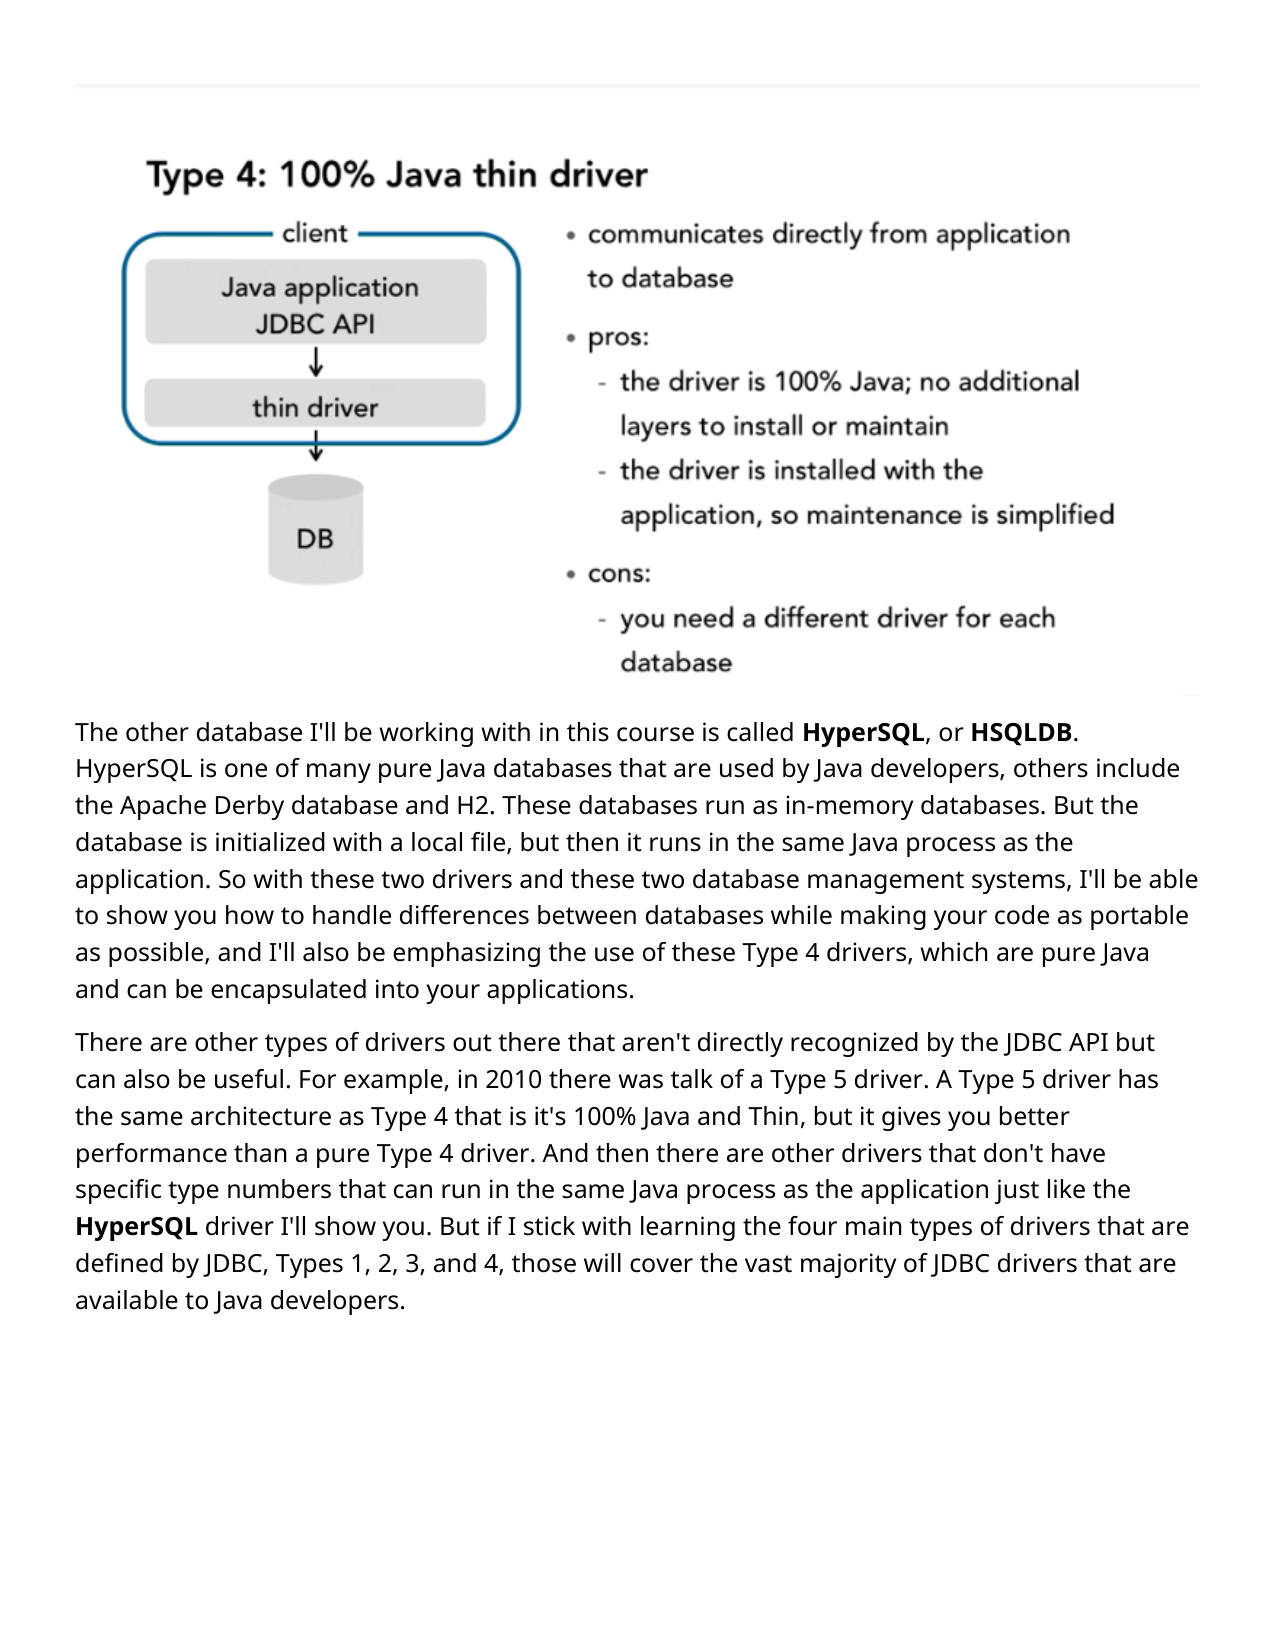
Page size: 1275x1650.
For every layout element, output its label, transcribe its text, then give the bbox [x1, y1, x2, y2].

text There are other types of drivers out there that aren't directly recognized by the JDBC API but can also be useful. For example, in 2010 there was talk of a Type 5 driver. A Type 5 driver has the same architecture as Type 4 that is it's 100% Java and Thin, but it gives you better performance than a pure Type 4 driver. And then there are other drivers that don't have specific type numbers that can run in the same Java process as the application just like the HyperSQL driver I'll show you. But if I stick with learning the four main types of drivers that are defined by JDBC, Types 1, 2, 3, and 4, those will cover the vast majority of JDBC drivers that are available to Java developers. [75, 1025, 1200, 1316]
text The other database I'll be working with in this course is called HyperSQL, or HSQLDB. HyperSQL is one of many pure Java databases that are used by Java developers, others include the Apache Derby database and H2. These databases run as in-memory databases. But the database is initialized with a local file, but then it runs in the same Java process as the application. So with these two drivers and these two database management systems, I'll be able to show you how to handle differences between databases while making your code as portable as possible, and I'll also be emphasizing the use of these Type 4 drivers, which are pure Java and can be encapsulated into your applications. [75, 714, 1200, 1006]
picture [75, 75, 1200, 696]
